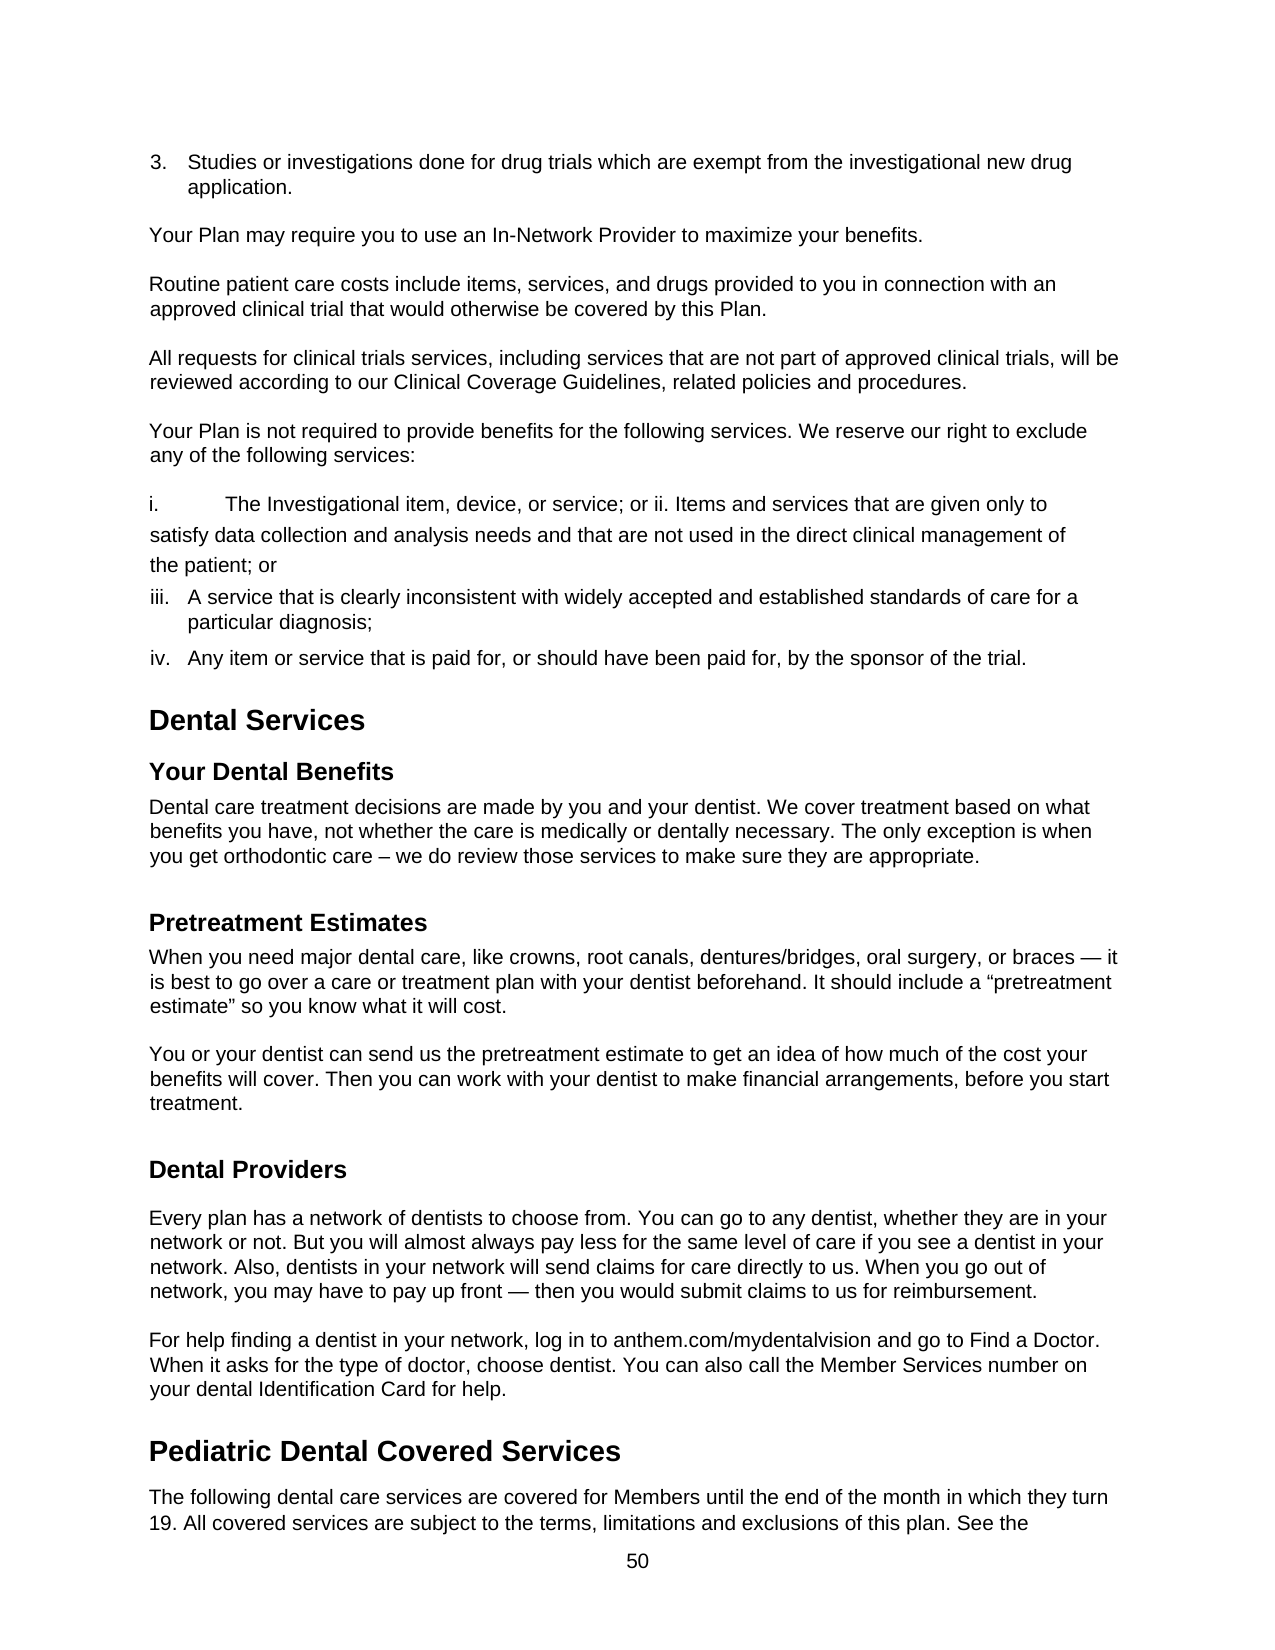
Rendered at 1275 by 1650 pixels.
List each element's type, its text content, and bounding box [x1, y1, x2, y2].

text Dental care treatment decisions are made by you and your dentist. We cover treatment based on what benefits you have, not whether the care is medically or dentally necessary. The only exception is when you get orthodontic care – we do review those services to make sure they are appropriate. [148, 794, 1123, 868]
text i. The Investigational item, device, or service; or ii. Items and services that are given only to satisfy data collection and analysis needs and that are not used in the direct clinical management of the patient; or [148, 492, 1099, 577]
text When you need major dental care, like crowns, root canals, dentures/bridges, oral surgery, or braces — it is best to go over a care or treatment plan with your dentist beforehand. It should include a “pretreatment estimate” so you know what it will cost. [148, 945, 1123, 1018]
text Every plan has a network of dentists to choose from. You can go to any dentist, whether they are in your network or not. But you will almost always pay less for the same level of care if you see a dentist in your network. Also, dentists in your network will send claims for care directly to us. When you go out of network, you may have to pay up front — then you would submit claims to us for reimbursement. [148, 1205, 1123, 1303]
list Any item or service that is paid for, or should have been paid for, by the sponsor of the trial. [150, 646, 1123, 670]
subtitle Dental Providers [148, 1155, 1125, 1184]
text For help finding a dentist in your network, log in to anthem.com/mydentalvision and go to Find a Doctor. When it asks for the type of doctor, choose dentist. You can also call the Member Services number on your dental Identification Card for help. [148, 1328, 1123, 1401]
text All requests for clinical trials services, including services that are not part of approved clinical trials, will be reviewed according to our Clinical Coverage Guidelines, related policies and procedures. [148, 345, 1123, 394]
text Your Plan is not required to provide benefits for the following services. We reserve our right to exclude any of the following services: [148, 419, 1123, 467]
text You or your dentist can send us the pretreatment estimate to get an idea of how much of the cost your benefits will cover. Then you can work with your dentist to make financial arrangements, before you start treatment. [148, 1042, 1123, 1115]
text 19. All covered services are subject to the terms, limitations and exclusions of this plan. See the [148, 1510, 1123, 1534]
subtitle Pretreatment Estimates [148, 908, 1125, 936]
text Routine patient care costs include items, services, and drugs provided to you in connection with an approved clinical trial that would otherwise be covered by this Plan. [148, 272, 1123, 320]
subtitle Dental Services [148, 703, 1123, 736]
subtitle Your Dental Benefits [148, 757, 1125, 786]
list A service that is clearly inconsistent with widely accepted and established standards of care for a particular diagnosis; [150, 585, 1123, 634]
subtitle Pediatric Dental Covered Services [148, 1433, 1123, 1467]
list Studies or investigations done for drug trials which are exempt from the investigational new drug application. [150, 150, 1123, 198]
text The following dental care services are covered for Members until the end of the month in which they turn [148, 1485, 1123, 1509]
text Your Plan may require you to use an In-Network Provider to maximize your benefits. [148, 223, 1123, 247]
